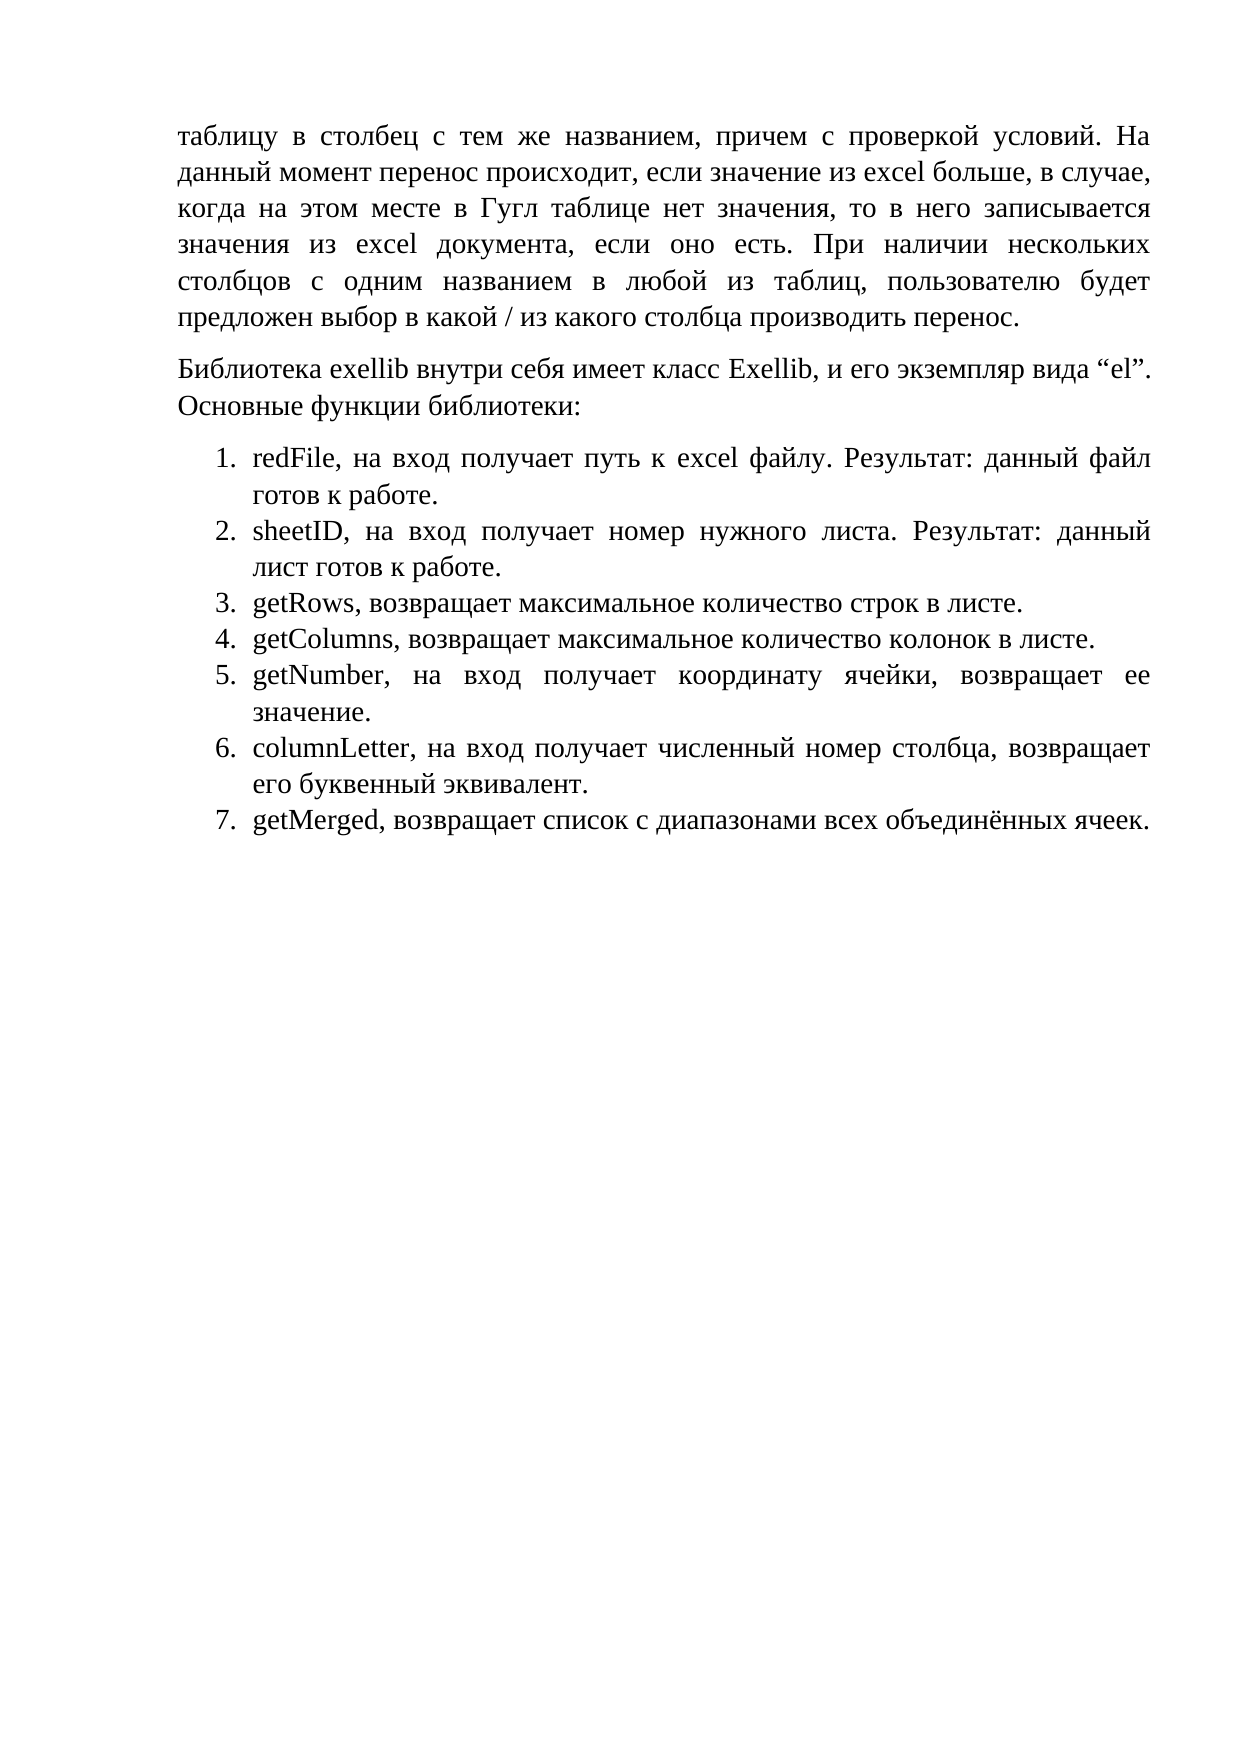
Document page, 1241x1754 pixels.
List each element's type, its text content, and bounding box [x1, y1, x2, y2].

list getRows, возвращает максимальное количество строк в листе. [215, 585, 1152, 619]
list getNumber, на вход получает координату ячейки, возвращает ее значение. [215, 657, 1152, 727]
text Библиотека exellib внутри себя имеет класс Exellib, и его экземпляр вида “el”. Основные функции библиотеки: [177, 352, 1152, 421]
list columnLetter, на вход получает численный номер столбца, возвращает его буквенный эквивалент. [215, 730, 1152, 799]
list getColumns, возвращает максимальное количество колонок в листе. [215, 621, 1152, 655]
list sheetID, на вход получает номер нужного листа. Результат: данный лист готов к работе. [215, 513, 1152, 583]
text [177, 118, 1152, 332]
list getMerged, возвращает список с диапазонами всех объединённых ячеек. [215, 802, 1152, 836]
list redFile, на вход получает путь к excel файлу. Результат: данный файл готов к работе. [215, 441, 1152, 510]
